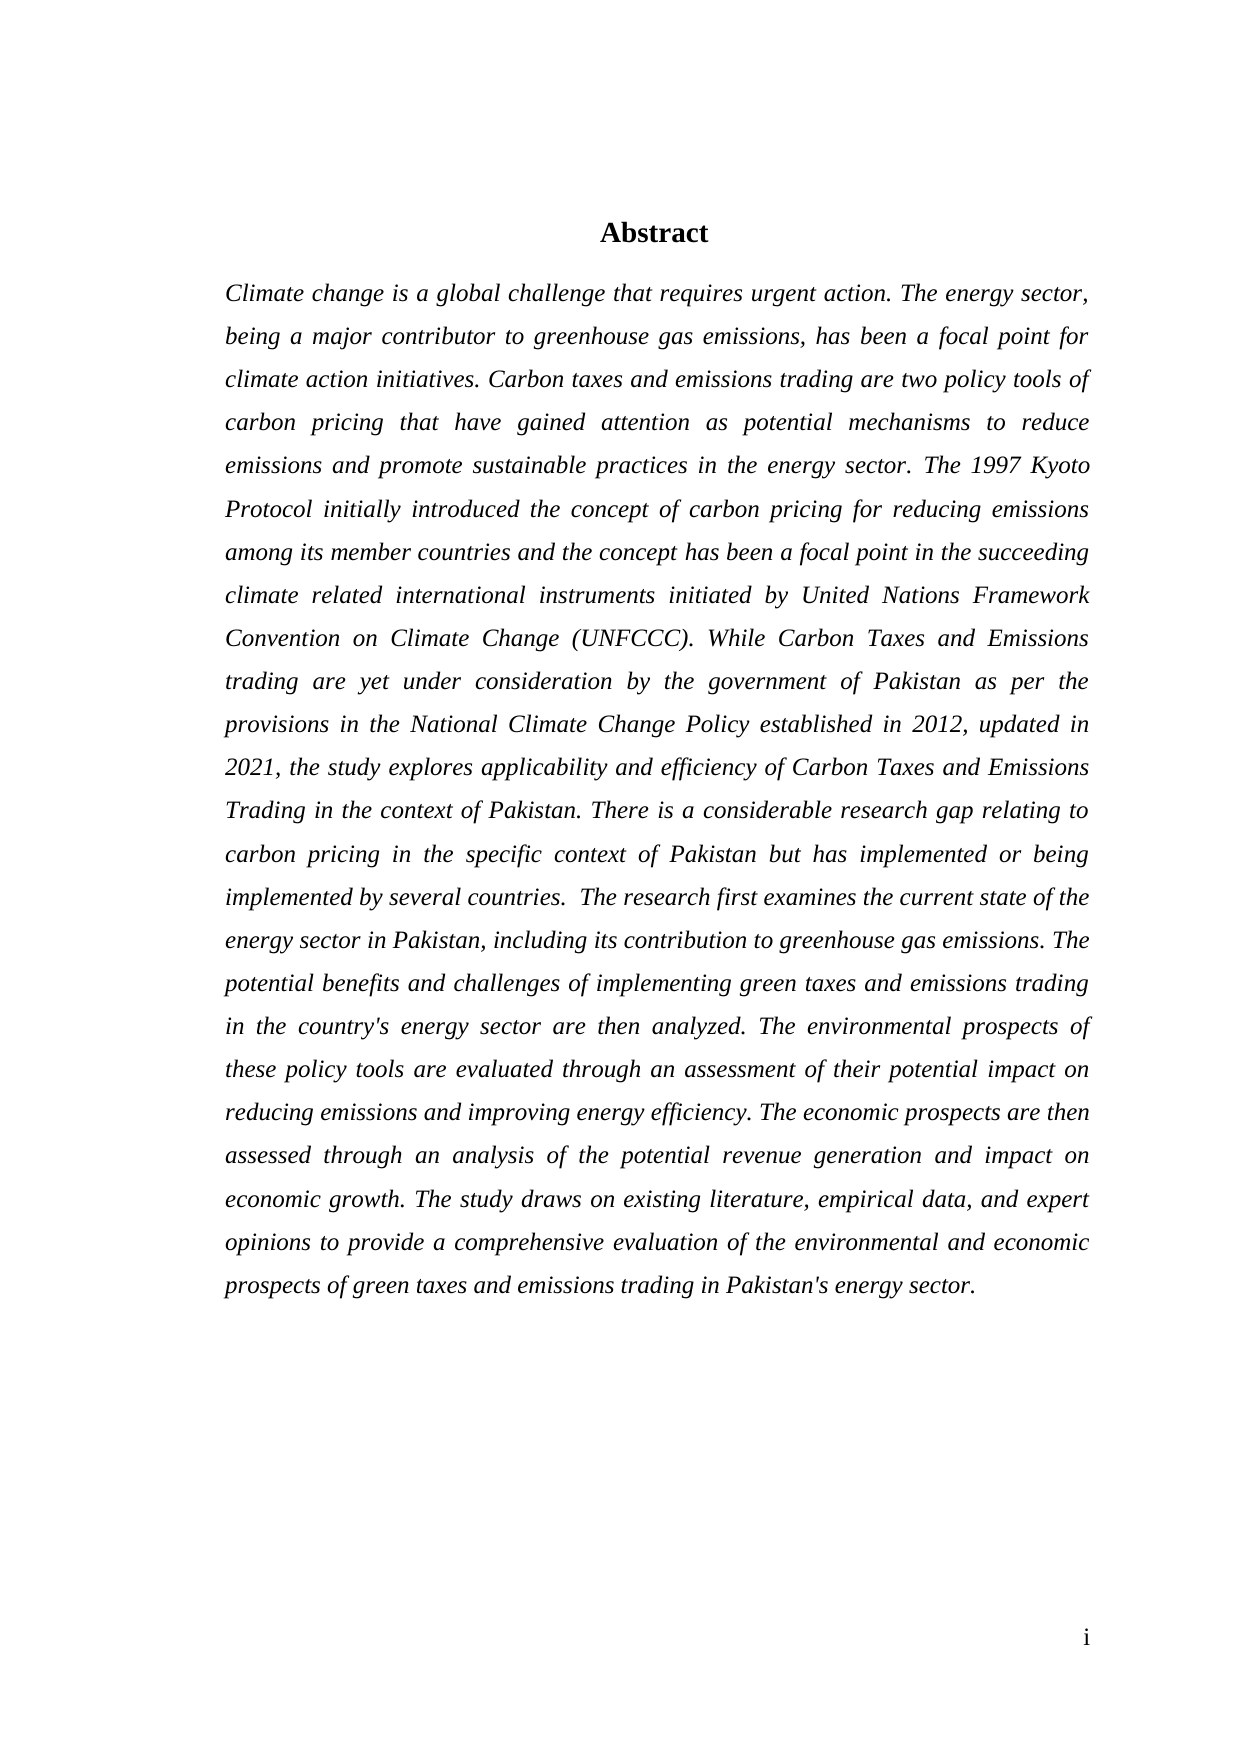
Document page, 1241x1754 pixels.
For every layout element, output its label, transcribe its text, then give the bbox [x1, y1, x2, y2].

text Climate change is a global challenge that requires urgent action. The energy sector, being a major contributor to greenhouse gas emissions, has been a focal point for climate action initiatives. Carbon taxes and emissions trading are two policy tools of carbon pricing that have gained attention as potential mechanisms to reduce emissions and promote sustainable practices in the energy sector. The 1997 Kyoto Protocol initially introduced the concept of carbon pricing for reducing emissions among its member countries and the concept has been a focal point in the succeeding climate related international instruments initiated by United Nations Framework Convention on Climate Change (UNFCCC). While Carbon Taxes and Emissions trading are yet under consideration by the government of Pakistan as per the provisions in the National Climate Change Policy established in 2012, updated in 2021, the study explores applicability and efficiency of Carbon Taxes and Emissions Trading in the context of Pakistan. There is a considerable research gap relating to carbon pricing in the specific context of Pakistan but has implemented or being implemented by several countries. The research first examines the current state of the energy sector in Pakistan, including its contribution to greenhouse gas emissions. The potential benefits and challenges of implementing green taxes and emissions trading in the country's energy sector are then analyzed. The environmental prospects of these policy tools are evaluated through an assessment of their potential impact on reducing emissions and improving energy efficiency. The economic prospects are then assessed through an analysis of the potential revenue generation and impact on economic growth. The study draws on existing literature, empirical data, and expert opinions to provide a comprehensive evaluation of the environmental and economic prospects of green taxes and emissions trading in Pakistan's energy sector. [225, 278, 1090, 1299]
subtitle Abstract [525, 215, 1090, 249]
